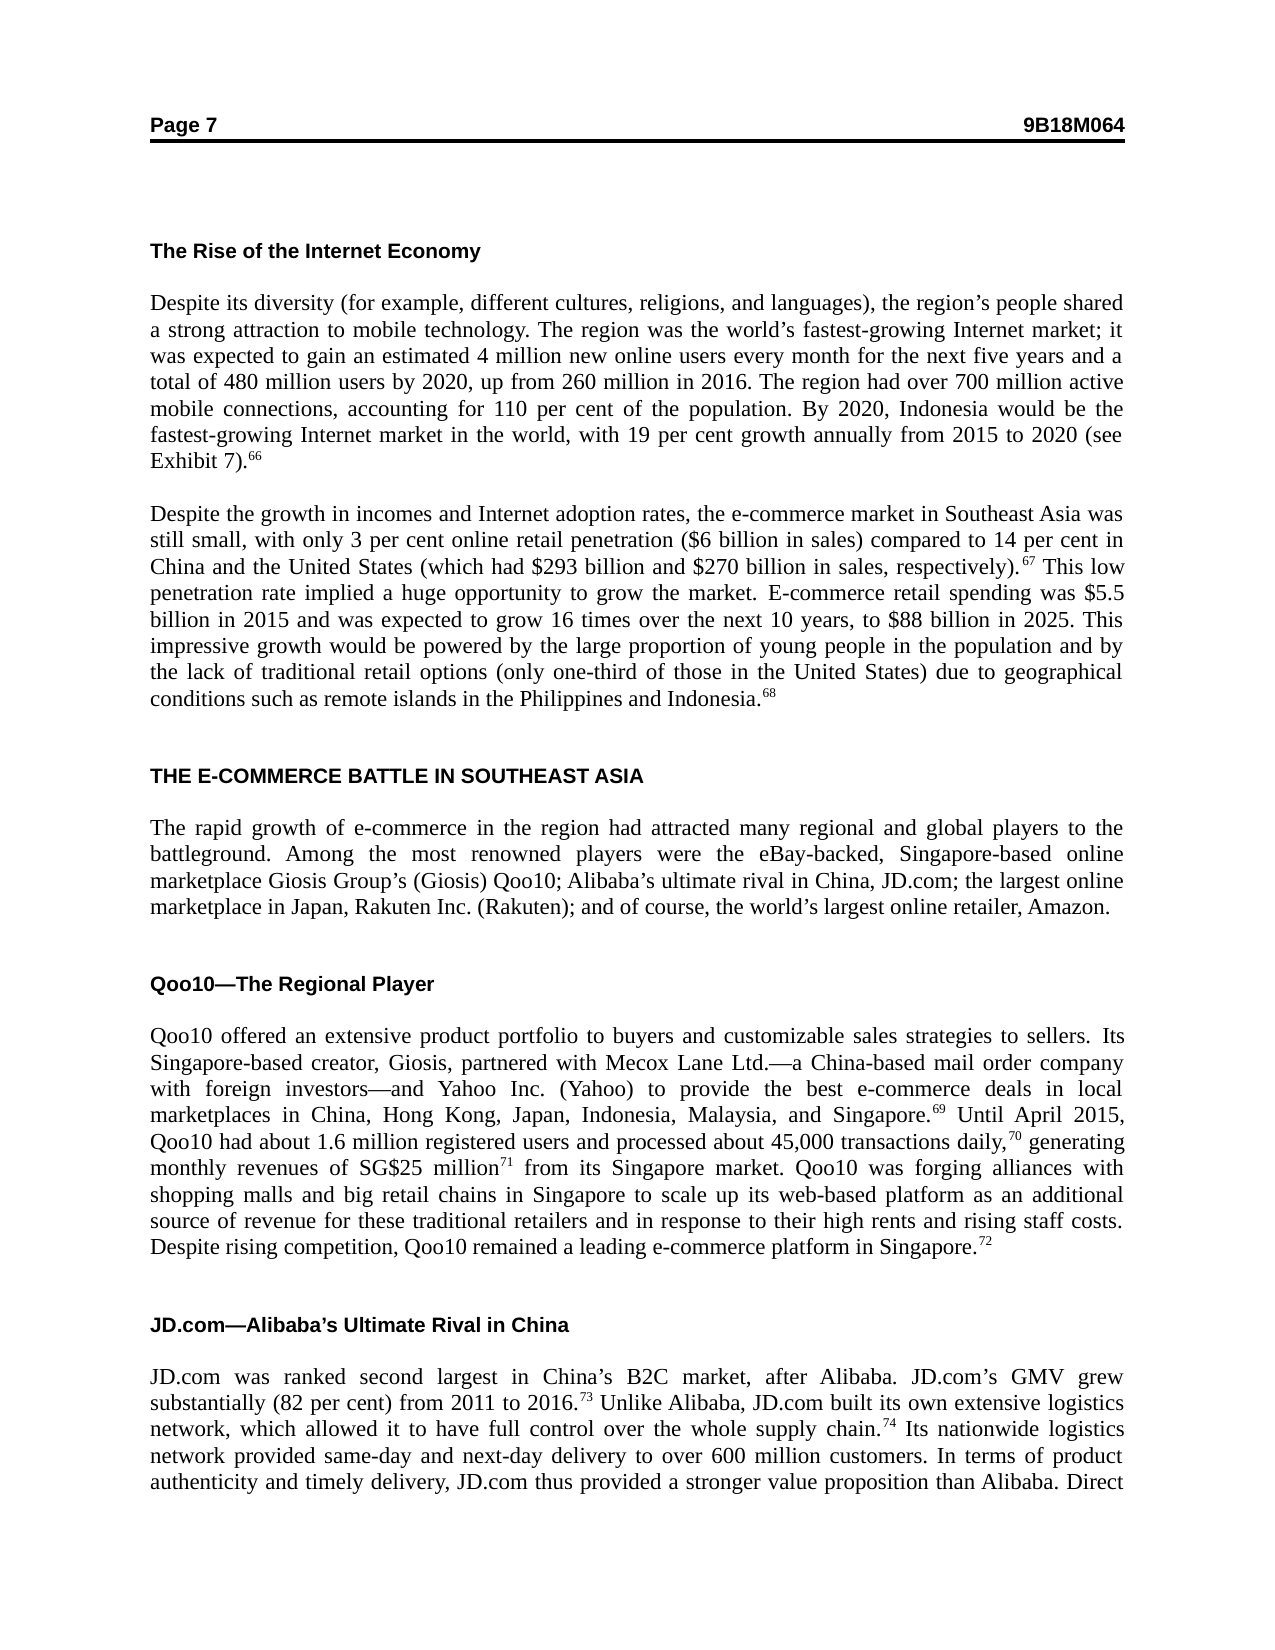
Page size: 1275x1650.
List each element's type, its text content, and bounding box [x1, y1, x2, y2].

text The Rise of the Internet Economy [150, 239, 1125, 263]
text Despite the growth in incomes and Internet adoption rates, the e-commerce market in Southeast Asia was still small, with only 3 per cent online retail penetration ($6 billion in sales) compared to 14 per cent in China and the United States (which had $293 billion and $270 billion in sales, respectively). This low penetration rate implied a huge opportunity to grow the market. E-commerce retail spending was $5.5 billion in 2015 and was expected to grow 16 times over the next 10 years, to $88 billion in 2025. This impressive growth would be powered by the large proportion of young people in the population and by the lack of traditional retail options (only one-third of those in the United States) due to geographical conditions such as remote islands in the Philippines and Indonesia. [150, 500, 1125, 711]
text Despite its diversity (for example, different cultures, religions, and languages), the region’s people shared a strong attraction to mobile technology. The region was the world’s fastest-growing Internet market; it was expected to gain an estimated 4 million new online users every month for the next five years and a total of 480 million users by 2020, up from 260 million in 2016. The region had over 700 million active mobile connections, accounting for 110 per cent of the population. By 2020, Indonesia would be the fastest-growing Internet market in the world, with 19 per cent growth annually from 2015 to 2020 (see Exhibit 7). [150, 289, 1125, 474]
text The rapid growth of e-commerce in the region had attracted many regional and global players to the battleground. Among the most renowned players were the eBay-backed, Singapore-based online marketplace Giosis Group’s (Giosis) Qoo10; Alibaba’s ultimate rival in China, JD.com; the largest online marketplace in Japan, Rakuten Inc. (Rakuten); and of course, the world’s largest online retailer, Amazon. [150, 814, 1125, 919]
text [150, 1363, 1125, 1494]
text Qoo10—The Regional Player [150, 972, 1125, 996]
text THE E-COMMERCE BATTLE IN SOUTHEAST ASIA [150, 764, 1125, 788]
text JD.com—Alibaba’s Ultimate Rival in China [150, 1312, 1125, 1336]
text Qoo10 offered an extensive product portfolio to buyers and customizable sales strategies to sellers. Its Singapore-based creator, Giosis, partnered with Mecox Lane Ltd.—a China-based mail order company with foreign investors—and Yahoo Inc. (Yahoo) to provide the best e-commerce deals in local marketplaces in China, Hong Kong, Japan, Indonesia, Malaysia, and Singapore. Until April 2015, Qoo10 had about 1.6 million registered users and processed about 45,000 transactions daily, generating monthly revenues of SG$25 million from its Singapore market. Qoo10 was forging alliances with shopping malls and big retail chains in Singapore to scale up its web-based platform as an additional source of revenue for these traditional retailers and in response to their high rents and rising staff costs. Despite rising competition, Qoo10 remained a leading e-commerce platform in Singapore. [150, 1022, 1125, 1260]
